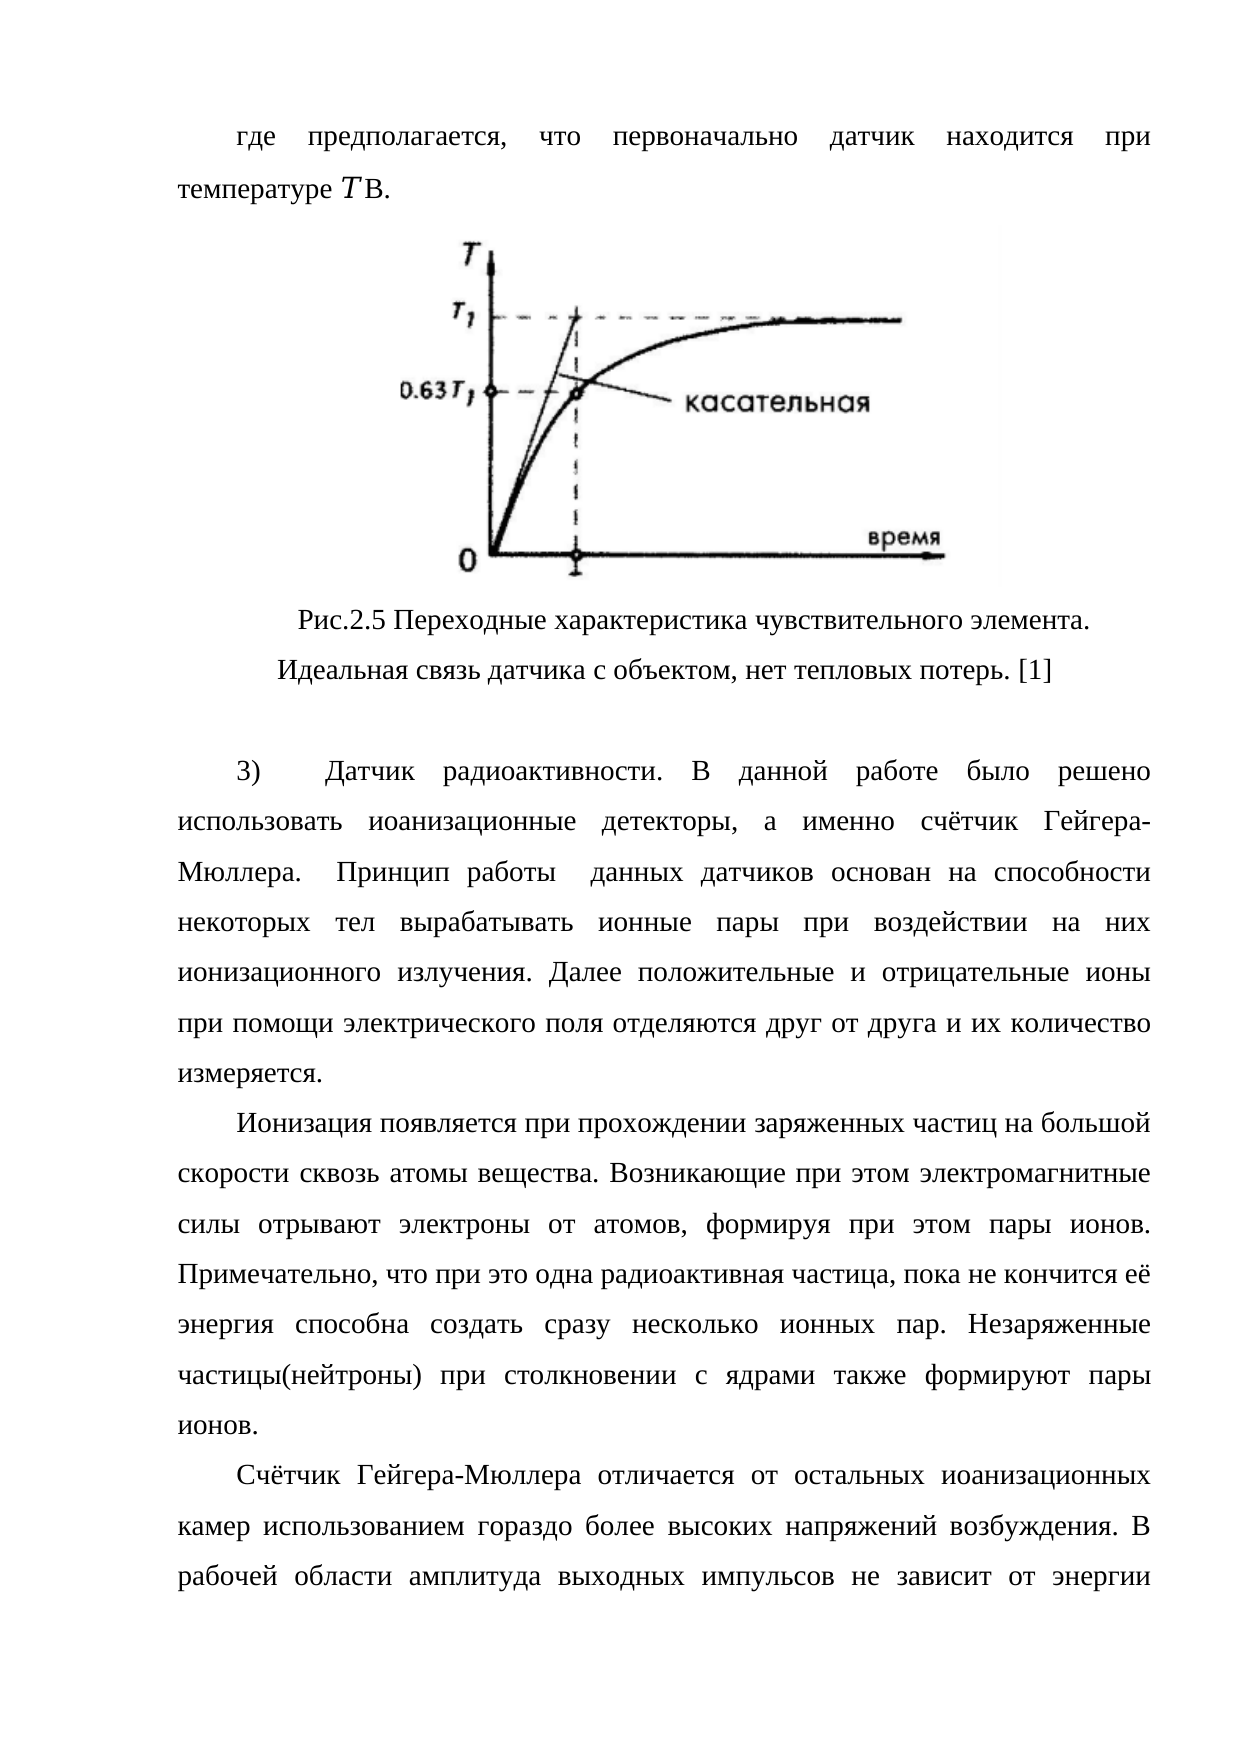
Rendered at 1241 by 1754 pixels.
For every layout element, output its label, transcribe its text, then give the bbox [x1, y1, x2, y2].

text где предполагается, что первоначально датчик находится при температуре 𝑇В. [177, 118, 1152, 204]
list Ионизация появляется при прохождении заряженных частиц на большой скорости сквозь атомы вещества. Возникающие при этом электромагнитные силы отрывают электроны от атомов, формируя при этом пары ионов. Примечательно, что при это одна радиоактивная частица, пока не кончится её энергия способна создать сразу несколько ионных пар. Незаряженные частицы(нейтроны) при столкновении с ядрами также формируют пары ионов. [177, 1105, 1152, 1441]
list Датчик радиоактивности. В данной работе было решено использовать иоанизационные детекторы, а именно счётчик Гейгера-Мюллера. Принцип работы данных датчиков основан на способности некоторых тел вырабатывать ионные пары при воздействии на них ионизационного излучения. Далее положительные и отрицательные ионы при помощи электрического поля отделяются друг от друга и их количество измеряется. [177, 753, 1152, 1088]
picture [376, 222, 1012, 588]
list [177, 1457, 1152, 1592]
text Рис.2.5 Переходные характеристика чувствительного элемента. Идеальная связь датчика с объектом, нет тепловых потерь. [1] [177, 602, 1152, 686]
